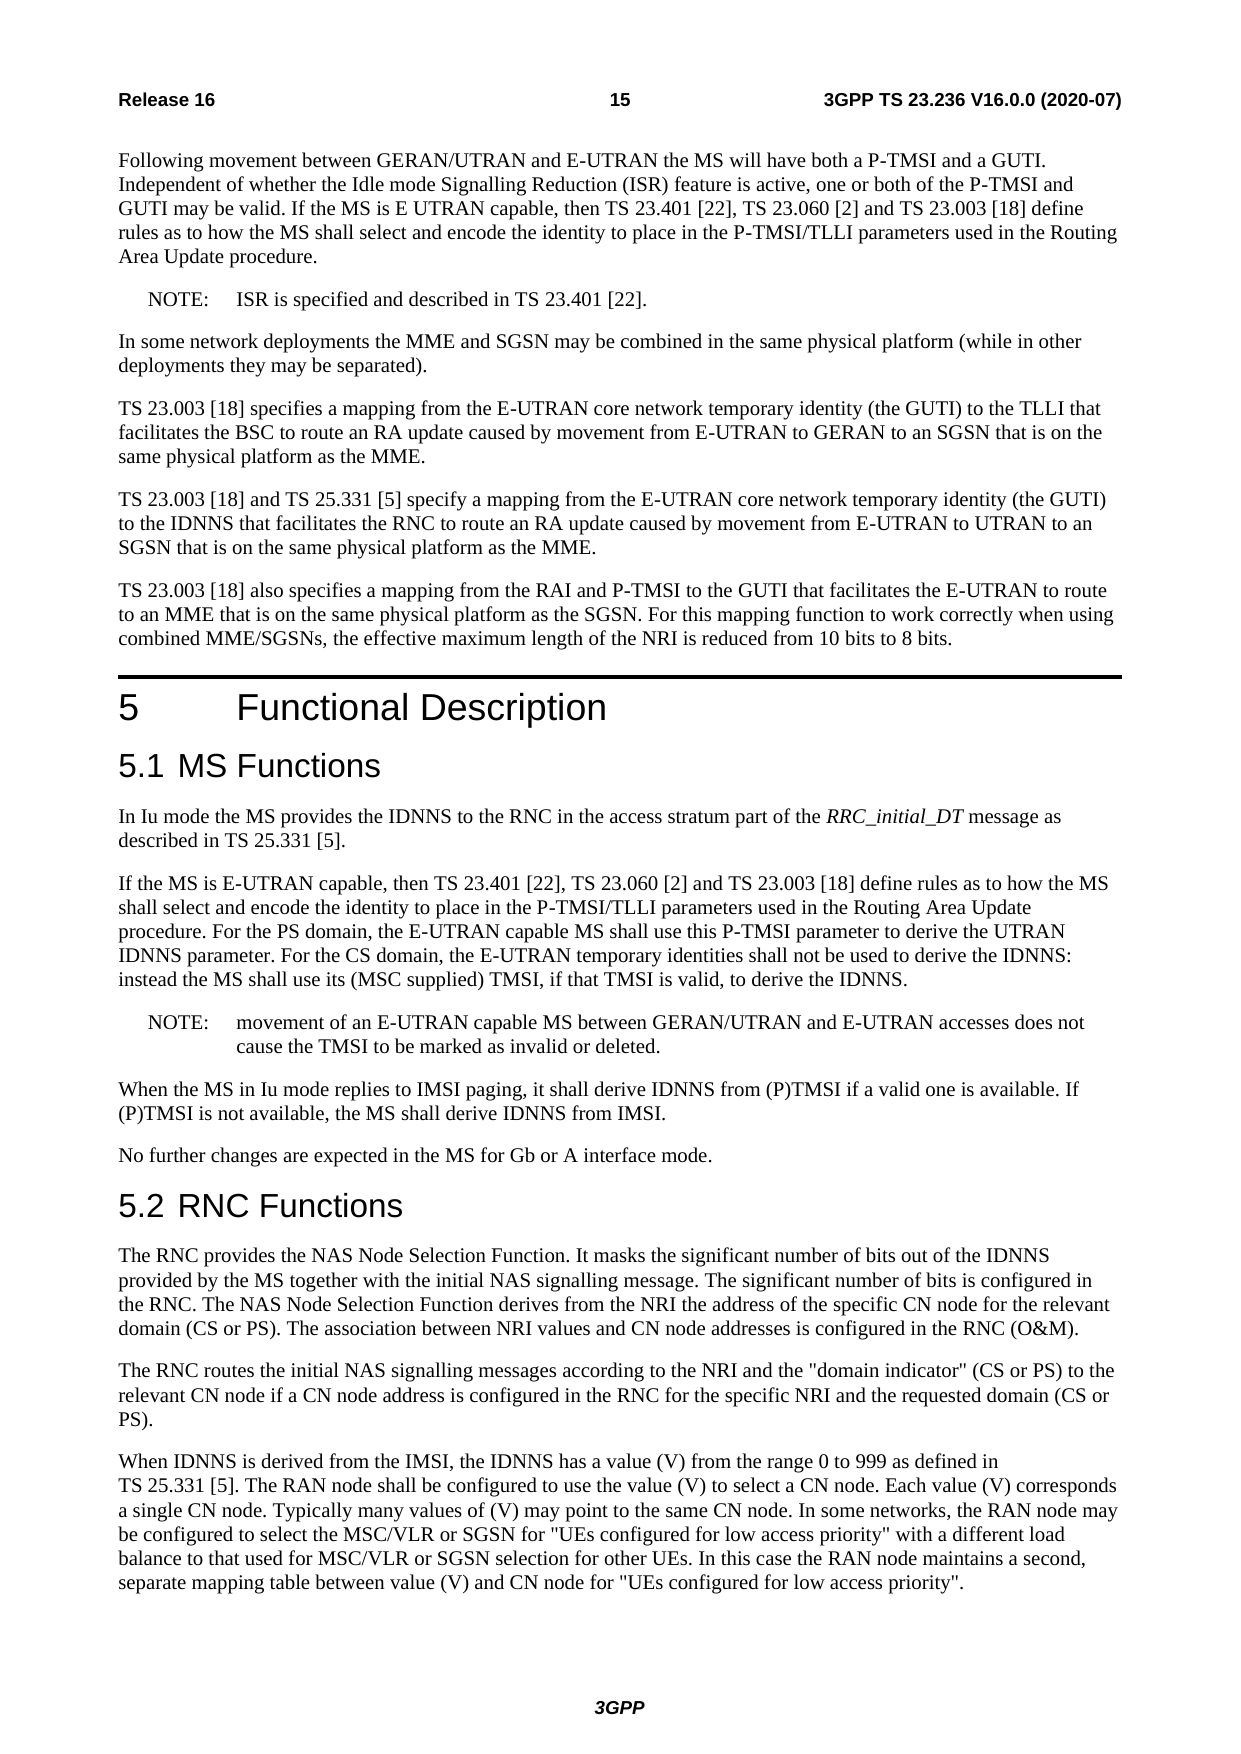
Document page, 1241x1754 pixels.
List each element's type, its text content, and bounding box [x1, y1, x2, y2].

text The RNC routes the initial NAS signalling messages according to the NRI and the "domain indicator" (CS or PS) to the relevant CN node if a CN node address is configured in the RNC for the specific NRI and the requested domain (CS or PS). [118, 1358, 1122, 1431]
subtitle 5.2 RNC Functions [118, 1186, 1122, 1225]
text If the MS is E-UTRAN capable, then TS 23.401 [22], TS 23.060 [2] and TS 23.003 [18] define rules as to how the MS shall select and encode the identity to place in the P-TMSI/TLLI parameters used in the Routing Area Update procedure. For the PS domain, the E-UTRAN capable MS shall use this P-TMSI parameter to derive the UTRAN IDNNS parameter. For the CS domain, the E-UTRAN temporary identities shall not be used to derive the IDNNS: instead the MS shall use its (MSC supplied) TMSI, if that TMSI is valid, to derive the IDNNS. [118, 871, 1122, 991]
text No further changes are expected in the MS for Gb or A interface mode. [118, 1143, 1122, 1167]
subtitle 5.1 MS Functions [118, 747, 1122, 785]
text The RNC provides the NAS Node Selection Function. It masks the significant number of bits out of the IDNNS provided by the MS together with the initial NAS signalling message. The significant number of bits is configured in the RNC. The NAS Node Selection Function derives from the NRI the address of the specific CN node for the relevant domain (CS or PS). The association between NRI values and CN node addresses is configured in the RNC (O&M). [118, 1243, 1122, 1340]
text TS 23.003 [18] also specifies a mapping from the RAI and P-TMSI to the GUTI that facilitates the E-UTRAN to route to an MME that is on the same physical platform as the SGSN. For this mapping function to work correctly when using combined MME/SGSNs, the effective maximum length of the NRI is reduced from 10 bits to 8 bits. [118, 578, 1122, 650]
text When IDNNS is derived from the IMSI, the IDNNS has a value (V) from the range 0 to 999 as defined in TS 25.331 [5]. The RAN node shall be configured to use the value (V) to select a CN node. Each value (V) corresponds a single CN node. Typically many values of (V) may point to the same CN node. In some networks, the RAN node may be configured to select the MSC/VLR or SGSN for "UEs configured for low access priority" with a different load balance to that used for MSC/VLR or SGSN selection for other UEs. In this case the RAN node maintains a second, separate mapping table between value (V) and CN node for "UEs configured for low access priority". [118, 1449, 1122, 1594]
text NOTE: movement of an E-UTRAN capable MS between GERAN/UTRAN and E-UTRAN accesses does not cause the TMSI to be marked as invalid or deleted. [148, 1010, 1122, 1058]
text In some network deployments the MME and SGSN may be combined in the same physical platform (while in other deployments they may be separated). [118, 329, 1122, 377]
text When the MS in Iu mode replies to IMSI paging, it shall derive IDNNS from (P)TMSI if a valid one is available. If (P)TMSI is not available, the MS shall derive IDNNS from IMSI. [118, 1077, 1122, 1125]
text In Iu mode the MS provides the IDNNS to the RNC in the access stratum part of the RRC_initial_DT message as described in TS 25.331 [5]. [118, 804, 1122, 852]
subtitle 5 Functional Description [118, 679, 1122, 728]
text TS 23.003 [18] specifies a mapping from the E-UTRAN core network temporary identity (the GUTI) to the TLLI that facilitates the BSC to route an RA update caused by movement from E-UTRAN to GERAN to an SGSN that is on the same physical platform as the MME. [118, 396, 1122, 468]
text Following movement between GERAN/UTRAN and E-UTRAN the MS will have both a P-TMSI and a GUTI. Independent of whether the Idle mode Signalling Reduction (ISR) feature is active, one or both of the P-TMSI and GUTI may be valid. If the MS is E UTRAN capable, then TS 23.401 [22], TS 23.060 [2] and TS 23.003 [18] define rules as to how the MS shall select and encode the identity to place in the P-TMSI/TLLI parameters used in the Routing Area Update procedure. [118, 147, 1122, 268]
text NOTE: ISR is specified and described in TS 23.401 [22]. [148, 287, 1122, 311]
text TS 23.003 [18] and TS 25.331 [5] specify a mapping from the E-UTRAN core network temporary identity (the GUTI) to the IDNNS that facilitates the RNC to route an RA update caused by movement from E-UTRAN to UTRAN to an SGSN that is on the same physical platform as the MME. [118, 487, 1122, 559]
